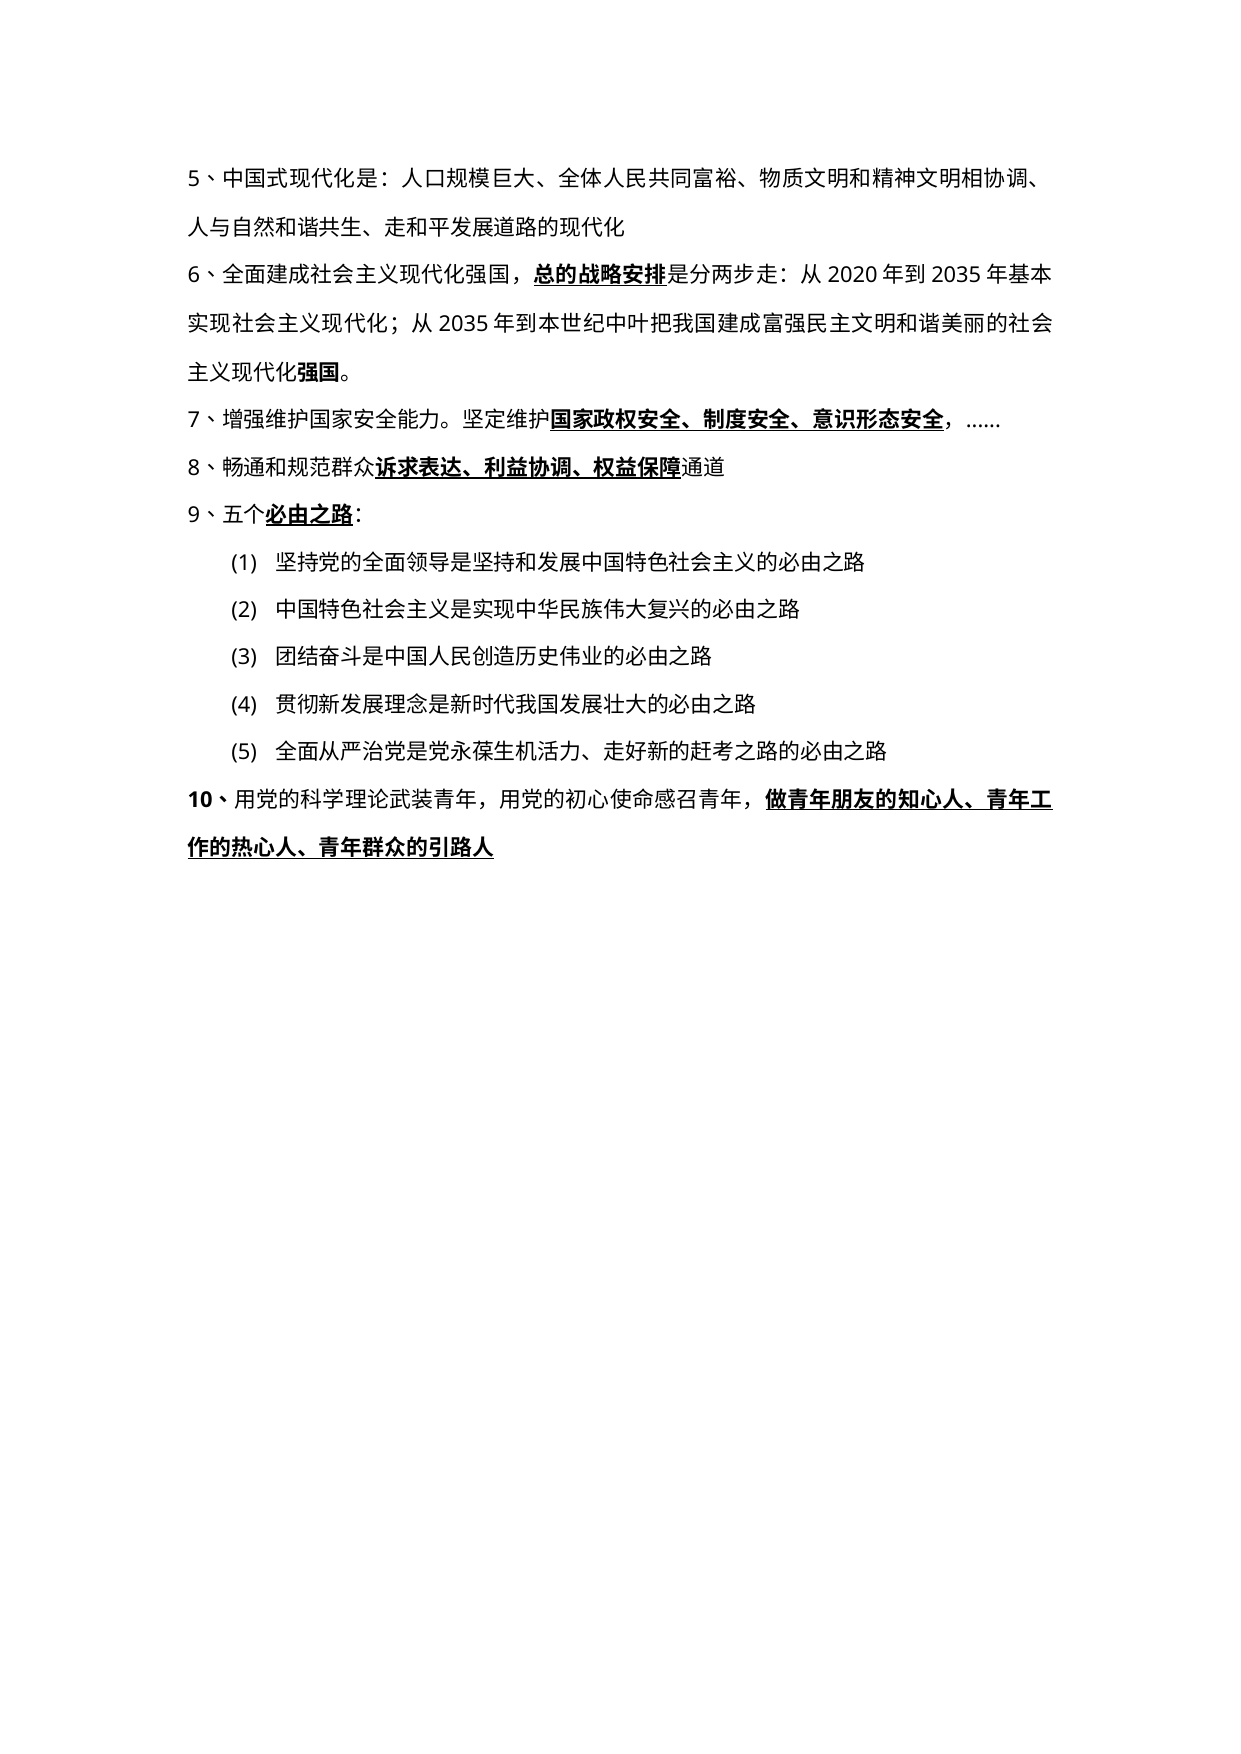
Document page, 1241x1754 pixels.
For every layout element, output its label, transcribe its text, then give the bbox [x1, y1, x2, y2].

list 用党的科学理论武装青年，用党的初心使命感召青年，做青年朋友的知心人、青年工作的热心人、青年群众的引路人 [187, 782, 1053, 863]
list 全面从严治党是党永葆生机活力、走好新的赶考之路的必由之路 [231, 735, 1053, 767]
list 团结奋斗是中国人民创造历史伟业的必由之路 [231, 640, 1053, 672]
list 中国特色社会主义是实现中华民族伟大复兴的必由之路 [231, 593, 1053, 625]
list 畅通和规范群众诉求表达、利益协调、权益保障通道 [187, 450, 1053, 483]
list 坚持党的全面领导是坚持和发展中国特色社会主义的必由之路 [231, 545, 1053, 578]
list 增强维护国家安全能力。坚定维护国家政权安全、制度安全、意识形态安全，...... [187, 403, 1053, 436]
list 贯彻新发展理念是新时代我国发展壮大的必由之路 [231, 687, 1053, 720]
list 中国式现代化是：人口规模巨大、全体人民共同富裕、物质文明和精神文明相协调、人与自然和谐共生、走和平发展道路的现代化 [187, 162, 1053, 243]
list 全面建成社会主义现代化强国，总的战略安排是分两步走：从2020年到2035年基本实现社会主义现代化；从2035年到本世纪中叶把我国建成富强民主文明和谐美丽的社会主义现代化强国。 [187, 258, 1053, 388]
list 五个必由之路： [187, 498, 1053, 530]
